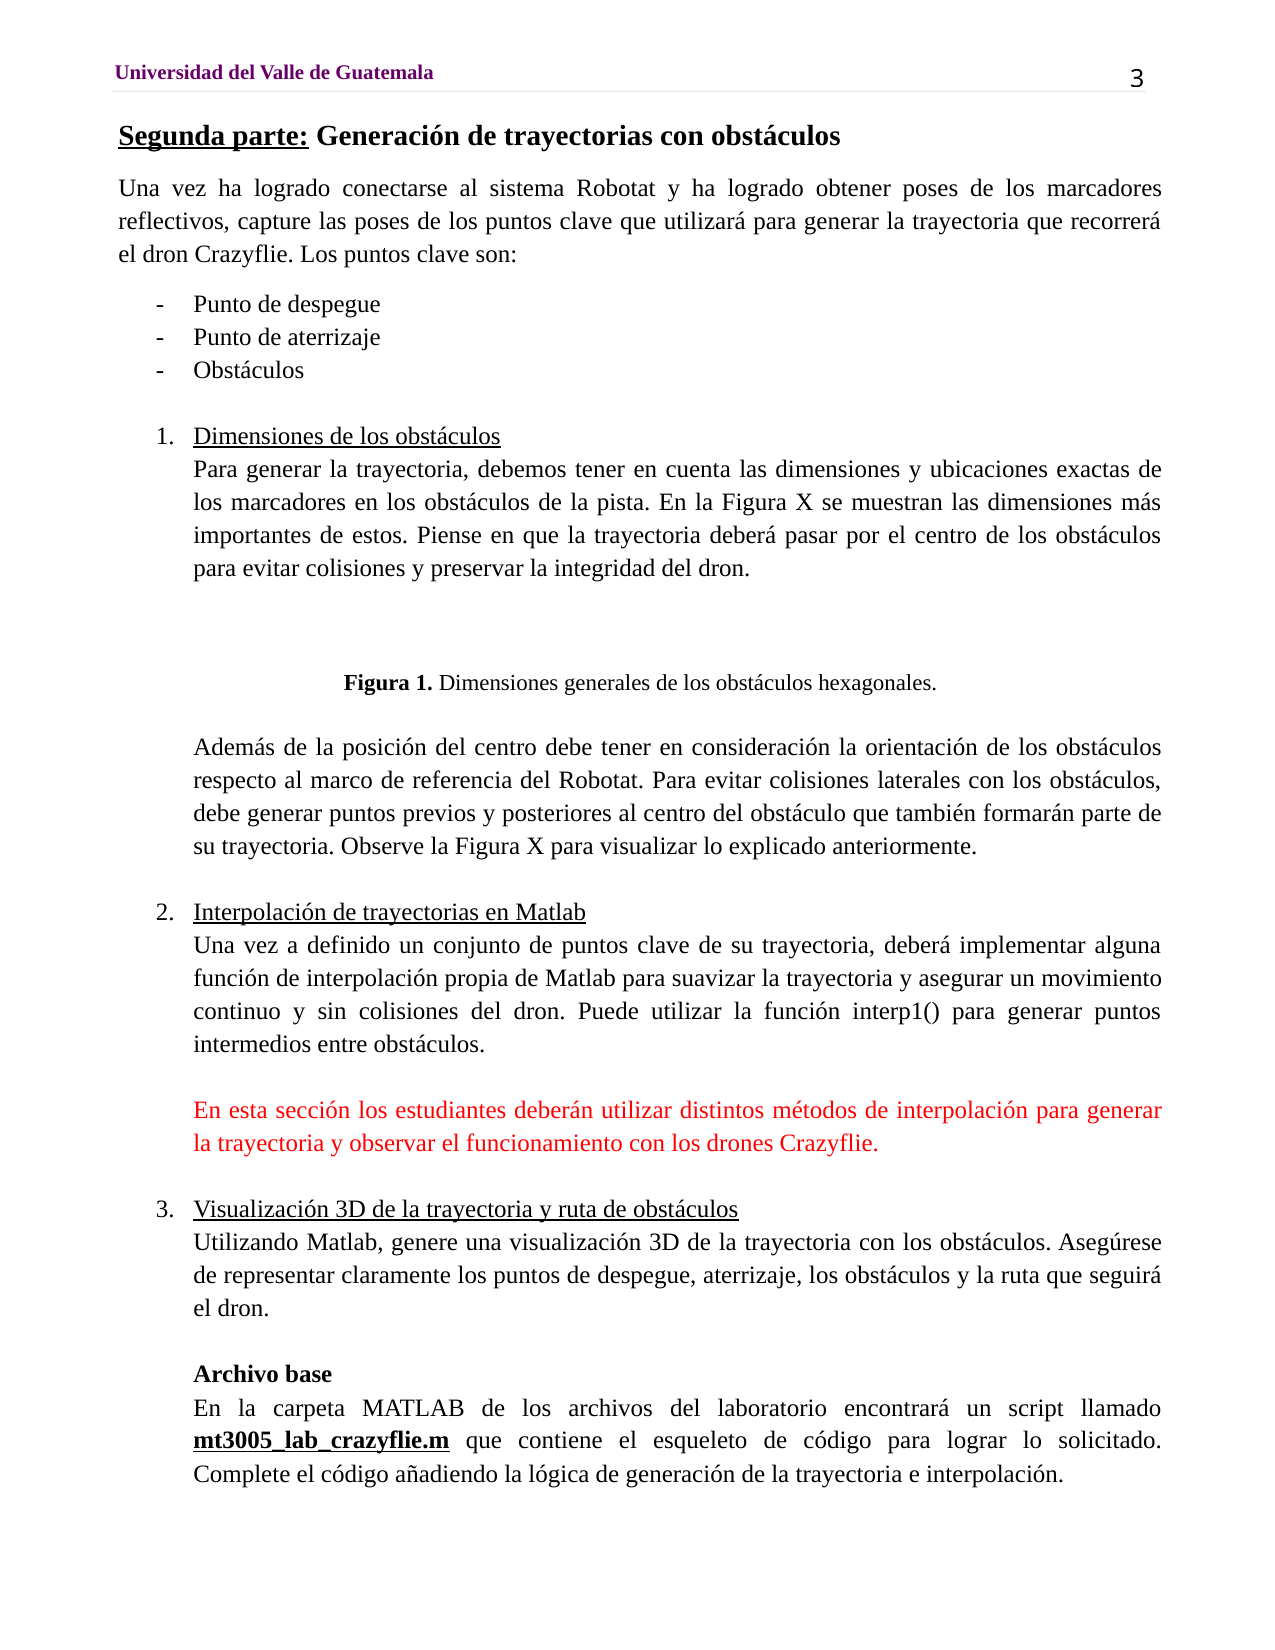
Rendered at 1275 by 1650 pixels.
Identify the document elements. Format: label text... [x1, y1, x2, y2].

list Además de la posición del centro debe tener en consideración la orientación de los obstáculos respecto al marco de referencia del Robotat. Para evitar colisiones laterales con los obstáculos, debe generar puntos previos y posteriores al centro del obstáculo que también formarán parte de su trayectoria. Observe la Figura X para visualizar lo explicado anteriormente. [193, 732, 1163, 860]
text Una vez ha logrado conectarse al sistema Robotat y ha logrado obtener poses de los marcadores reflectivos, capture las poses de los puntos clave que utilizará para generar la trayectoria que recorrerá el dron Crazyflie. Los puntos clave son: [118, 173, 1163, 268]
list Visualización 3D de la trayectoria y ruta de obstáculos [156, 1194, 1163, 1223]
list Interpolación de trayectorias en Matlab [156, 897, 1163, 926]
list Para generar la trayectoria, debemos tener en cuenta las dimensiones y ubicaciones exactas de los marcadores en los obstáculos de la pista. En la Figura X se muestran las dimensiones más importantes de estos. Piense en que la trayectoria deberá pasar por el centro de los obstáculos para evitar colisiones y preservar la integridad del dron. [193, 454, 1163, 582]
list Punto de aterrizaje [156, 322, 1163, 351]
list Utilizando Matlab, genere una visualización 3D de la trayectoria con los obstáculos. Asegúrese de representar claramente los puntos de despegue, aterrizaje, los obstáculos y la ruta que seguirá el dron. [193, 1227, 1163, 1322]
list En esta sección los estudiantes deberán utilizar distintos métodos de interpolación para generar la trayectoria y observar el funcionamiento con los drones Crazyflie. [193, 1095, 1163, 1157]
list Obstáculos [156, 355, 1163, 384]
list Una vez a definido un conjunto de puntos clave de su trayectoria, deberá implementar alguna función de interpolación propia de Matlab para suavizar la trayectoria y asegurar un movimiento continuo y sin colisiones del dron. Puede utilizar la función interp1() para generar puntos intermedios entre obstáculos. [193, 930, 1163, 1058]
list En la carpeta MATLAB de los archivos del laboratorio encontrará un script llamado mt3005_lab_crazyflie.m que contiene el esqueleto de código para lograr lo solicitado. Complete el código añadiendo la lógica de generación de la trayectoria e interpolación. [193, 1393, 1163, 1487]
text Segunda parte: Generación de trayectorias con obstáculos [118, 118, 1163, 152]
list Dimensiones de los obstáculos [156, 421, 1163, 450]
text Figura 1. Dimensiones generales de los obstáculos hexagonales. [118, 669, 1163, 695]
list Punto de despegue [156, 289, 1163, 318]
list Archivo base [193, 1359, 1163, 1388]
